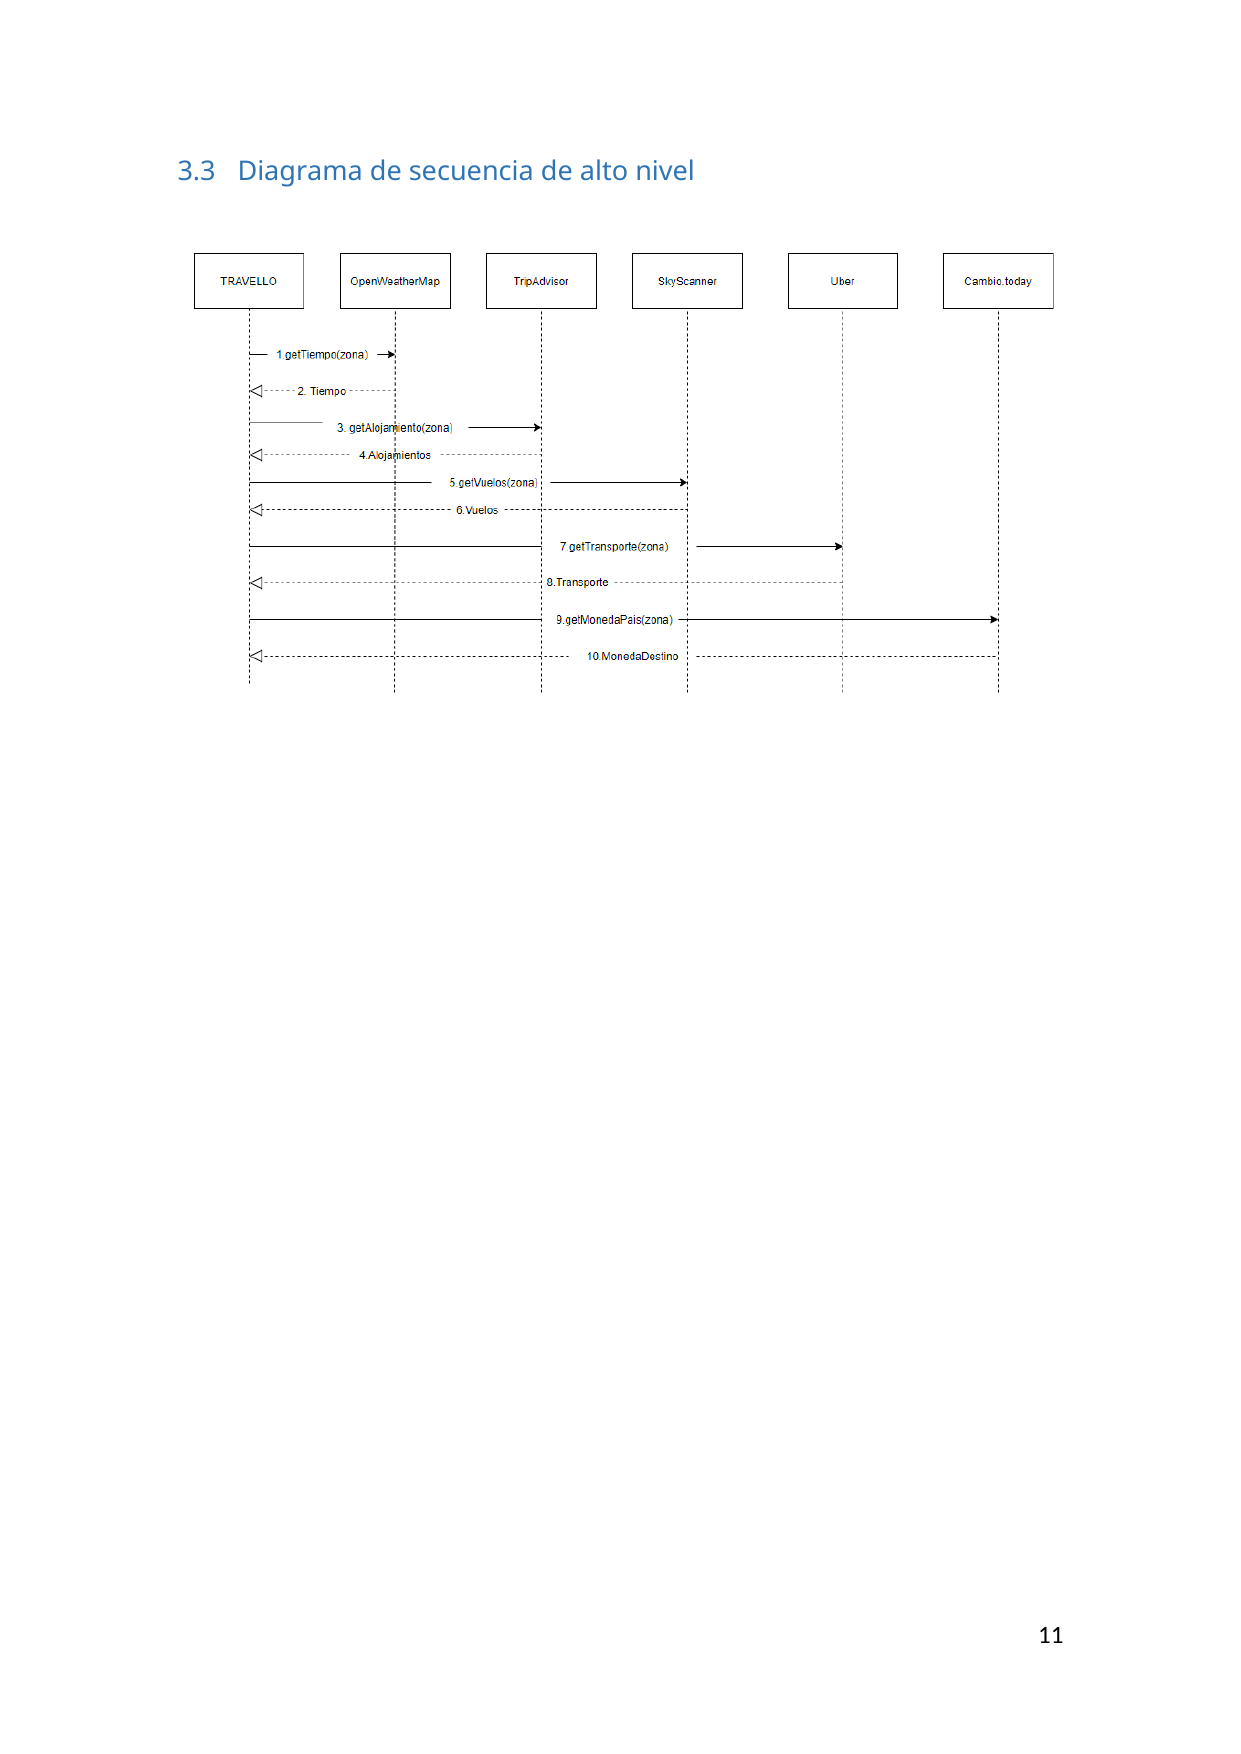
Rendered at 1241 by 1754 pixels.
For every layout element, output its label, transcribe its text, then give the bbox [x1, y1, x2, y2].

subtitle Diagrama de secuencia de alto nivel [177, 152, 1063, 189]
picture [177, 241, 1063, 711]
